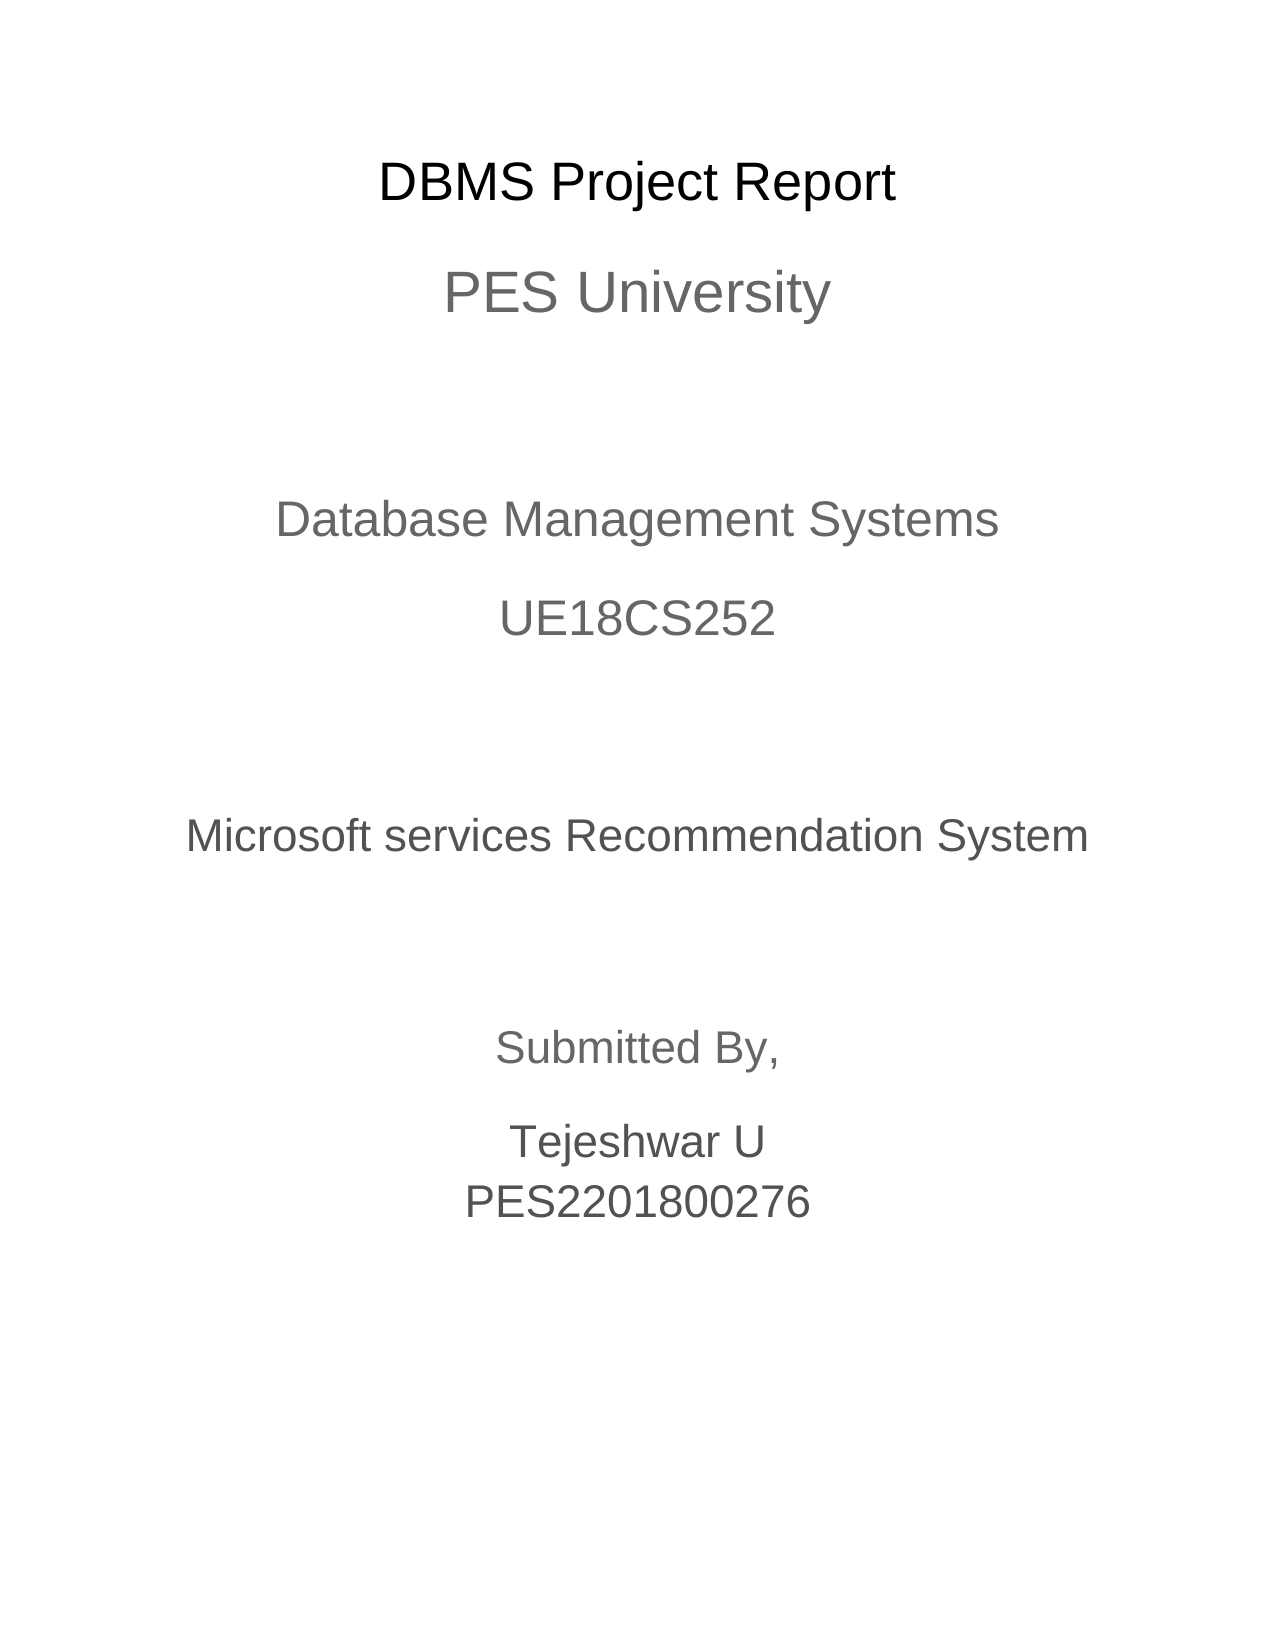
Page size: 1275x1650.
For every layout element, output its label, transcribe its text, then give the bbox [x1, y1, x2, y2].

subtitle PES University [150, 258, 1125, 325]
title DBMS Project Report [150, 150, 1125, 212]
subtitle Submitted By, [150, 1020, 1125, 1073]
subtitle UE18CS252 [150, 589, 1125, 646]
subtitle Database Management Systems [150, 489, 1125, 547]
text PES2201800276 [150, 1175, 1125, 1227]
text Tejeshwar U [150, 1114, 1125, 1167]
text Microsoft services Recommendation System [150, 809, 1125, 862]
